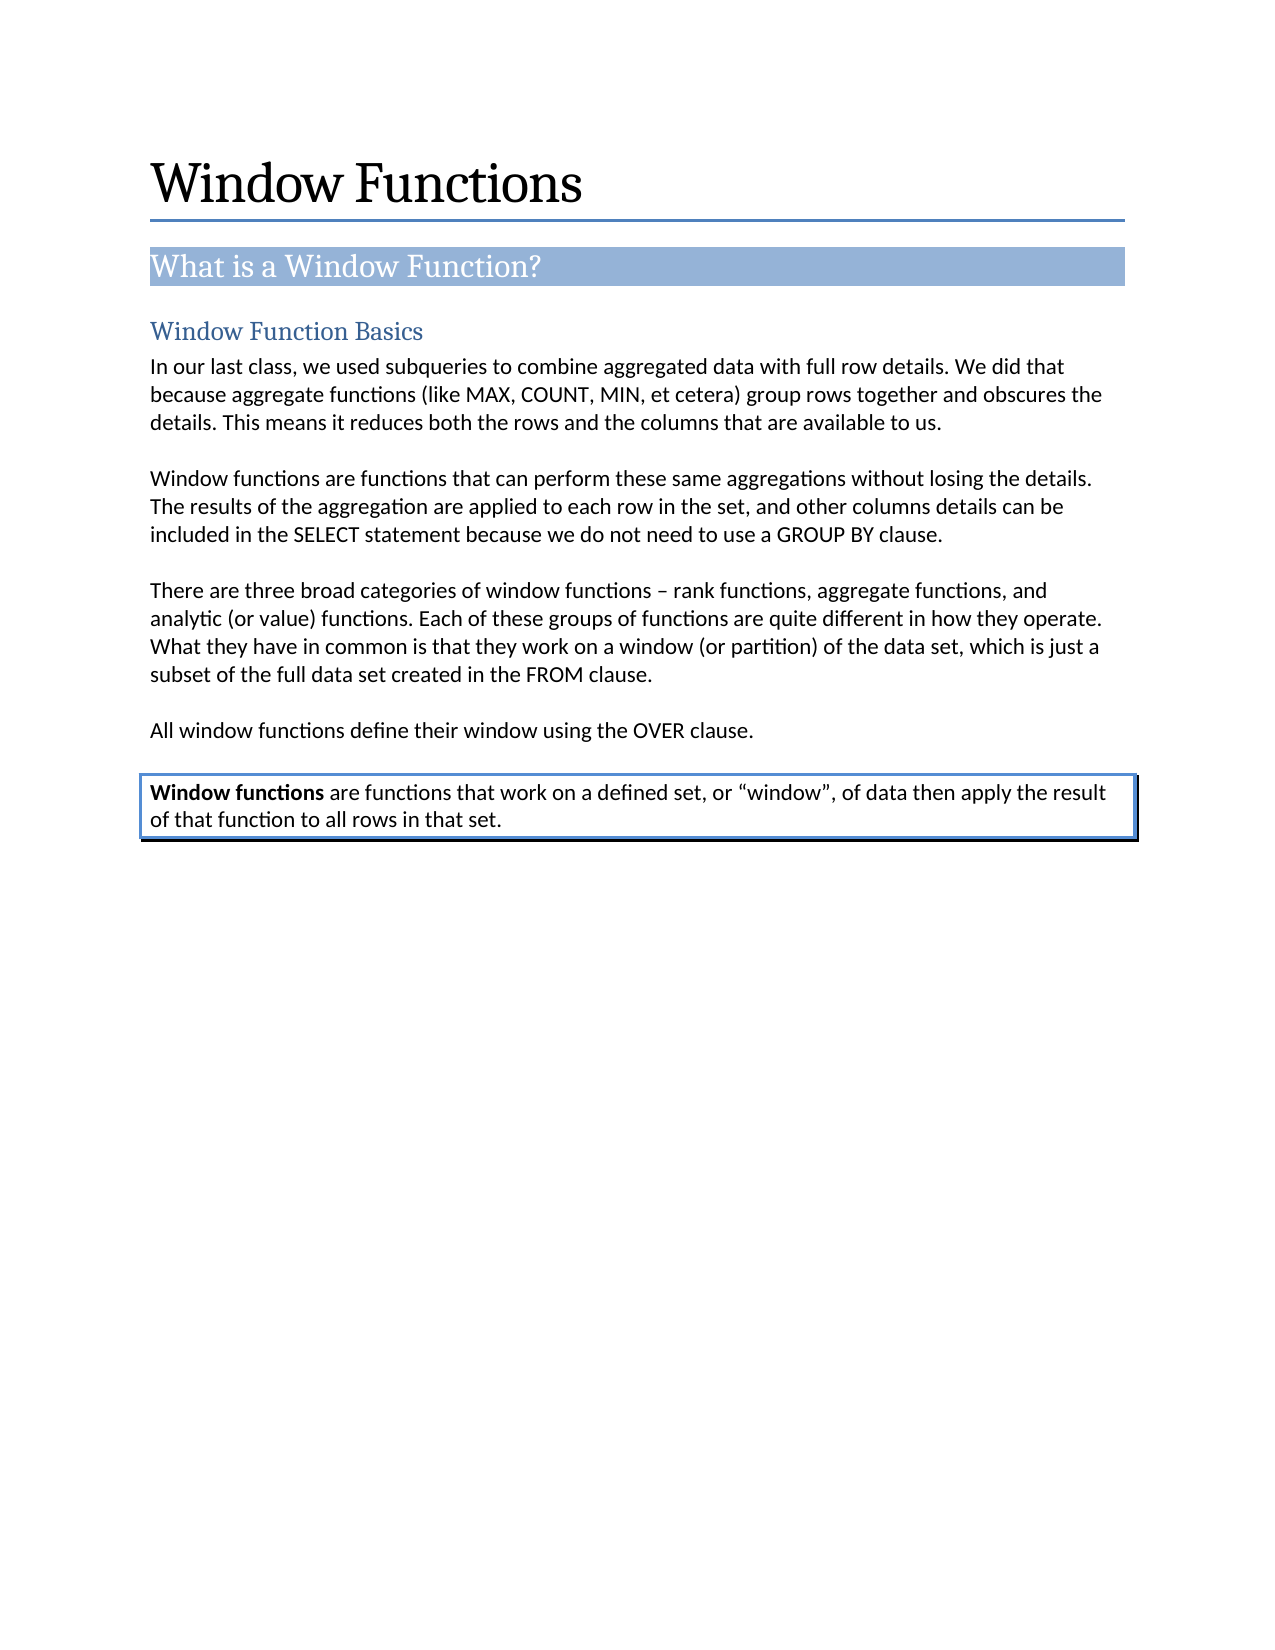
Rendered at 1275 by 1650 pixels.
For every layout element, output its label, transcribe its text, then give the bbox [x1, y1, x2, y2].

text In our last class, we used subqueries to combine aggregated data with full row details. We did that because aggregate functions (like MAX, COUNT, MIN, et cetera) group rows together and obscures the details. This means it reduces both the rows and the columns that are available to us. [150, 352, 1125, 436]
subtitle Window Function Basics [150, 316, 1125, 347]
subtitle What is a Window Function? [150, 247, 1125, 286]
text Window functions are functions that work on a defined set, or “window”, of data then apply the result of that function to all rows in that set. [142, 776, 1133, 836]
text There are three broad categories of window functions – rank functions, aggregate functions, and analytic (or value) functions. Each of these groups of functions are quite different in how they operate. What they have in common is that they work on a window (or partition) of the data set, which is just a subset of the full data set created in the FROM clause. [150, 576, 1125, 688]
text All window functions define their window using the OVER clause. [150, 716, 1125, 744]
title Window Functions [150, 150, 1125, 219]
text Window functions are functions that can perform these same aggregations without losing the details. The results of the aggregation are applied to each row in the set, and other columns details can be included in the SELECT statement because we do not need to use a GROUP BY clause. [150, 464, 1125, 548]
